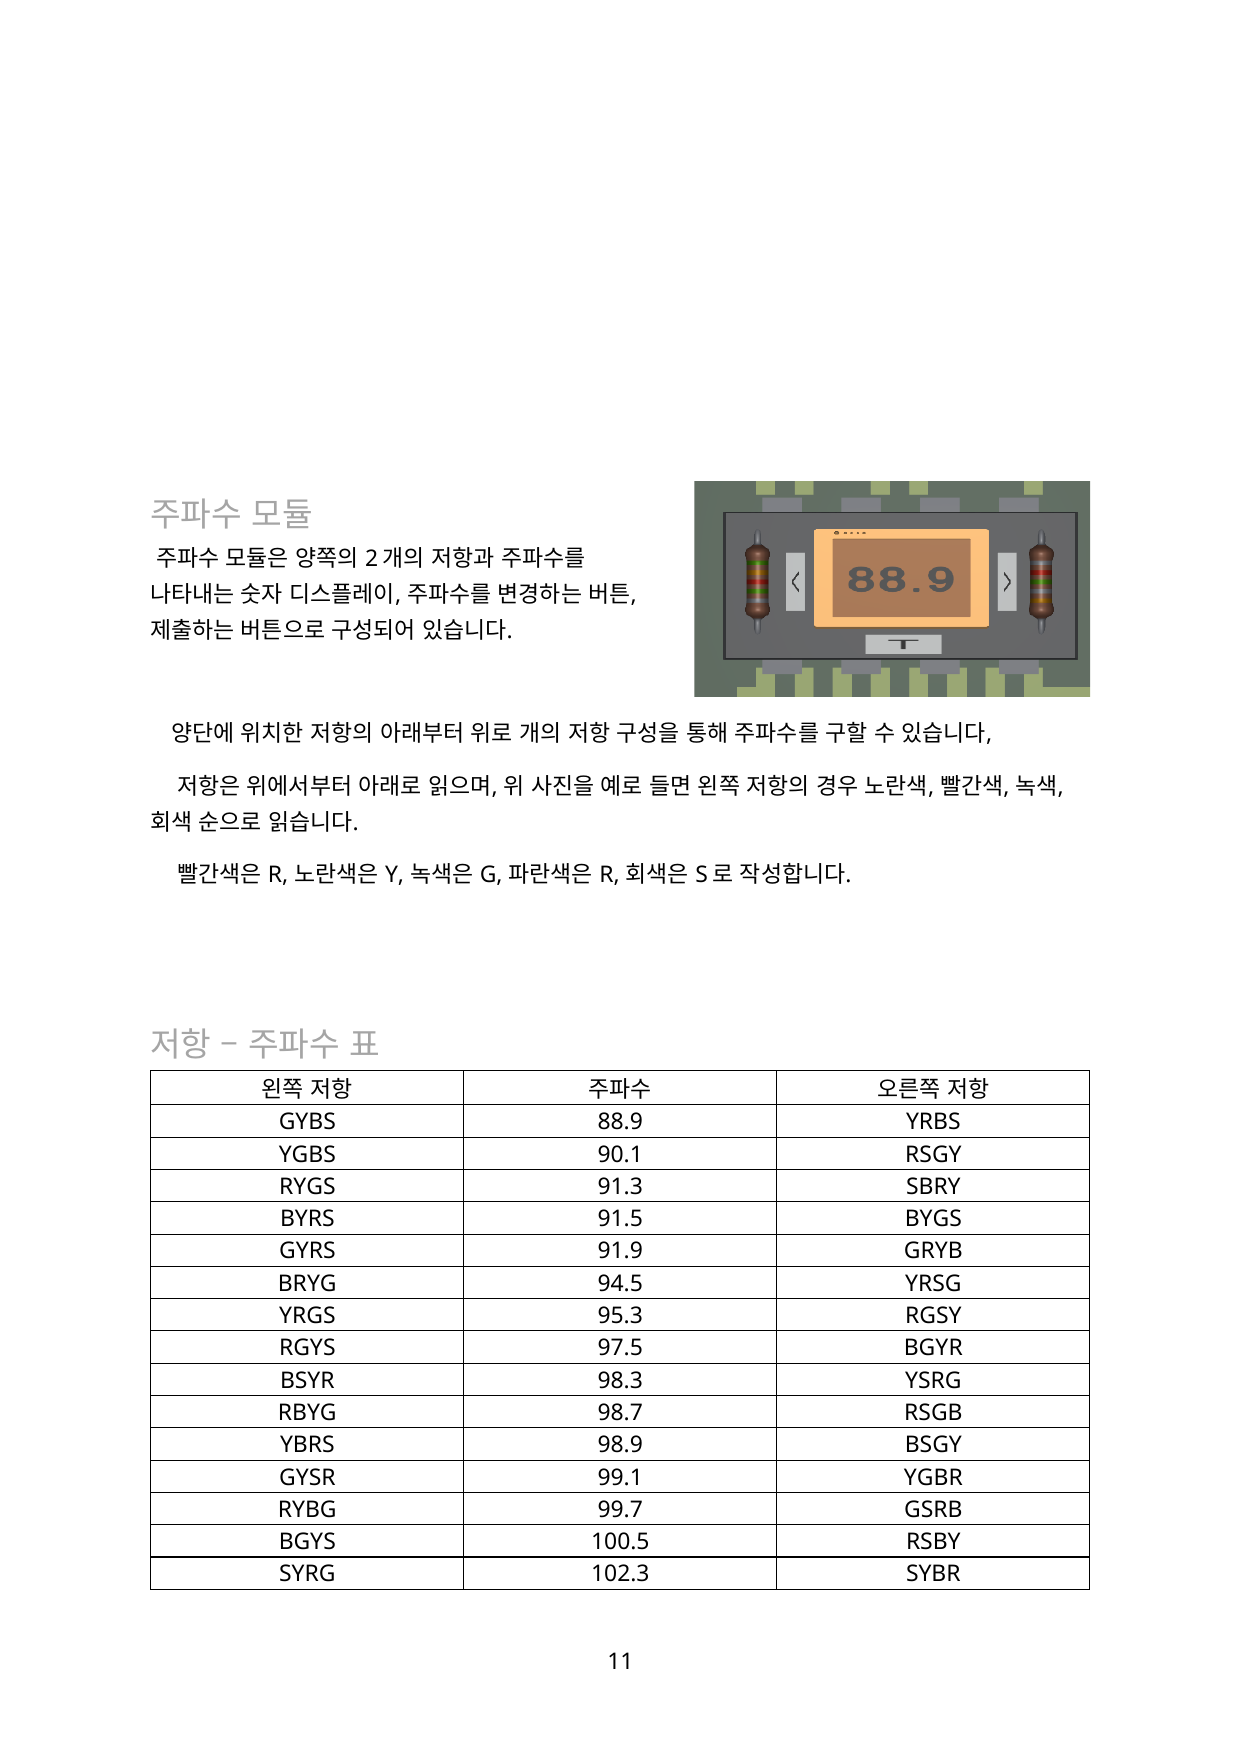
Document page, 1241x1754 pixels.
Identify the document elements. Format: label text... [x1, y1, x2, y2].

table_cell BGYS [151, 1525, 463, 1556]
table_cell GRYB [777, 1235, 1089, 1266]
table_header 오른쪽 저항 [777, 1071, 1089, 1104]
table_cell 99.1 [464, 1461, 776, 1492]
table_cell YGBS [151, 1138, 463, 1169]
table_cell GYSR [151, 1461, 463, 1492]
table_cell BRYG [151, 1267, 463, 1298]
table_cell 91.5 [464, 1202, 776, 1233]
table_cell RYBG [151, 1493, 463, 1524]
table_cell 91.3 [464, 1170, 776, 1201]
table_cell 91.9 [464, 1235, 776, 1266]
table_cell YSRG [777, 1364, 1089, 1395]
table_cell RGYS [151, 1331, 463, 1363]
table_cell 88.9 [464, 1105, 776, 1137]
table_cell RSBY [777, 1525, 1089, 1556]
table_cell 94.5 [464, 1267, 776, 1298]
table_cell 90.1 [464, 1138, 776, 1169]
text 빨간색은 R, 노란색은 Y, 녹색은 G, 파란색은 R, 회색은 S로 작성합니다. [150, 856, 1090, 889]
table_cell RGSY [777, 1299, 1089, 1330]
table_cell 97.5 [464, 1331, 776, 1363]
table_cell BYRS [151, 1202, 463, 1233]
table_cell YRGS [151, 1299, 463, 1330]
table_cell GYBS [151, 1105, 463, 1137]
table_cell BSYR [151, 1364, 463, 1395]
table_header 주파수 [464, 1071, 776, 1104]
table_cell GSRB [777, 1493, 1089, 1524]
table_cell YBRS [151, 1428, 463, 1459]
table_cell BYGS [777, 1202, 1089, 1233]
subtitle 주파수 모듈 [150, 488, 694, 536]
table_cell YRSG [777, 1267, 1089, 1298]
subtitle 저항 – 주파수 표 [150, 1018, 1090, 1066]
table_cell RBYG [151, 1396, 463, 1427]
text 저항은 위에서부터 아래로 읽으며, 위 사진을 예로 들면 왼쪽 저항의 경우 노란색, 빨간색, 녹색, 회색 순으로 읽습니다. [150, 768, 1090, 837]
text 양단에 위치한 저항의 아래부터 위로 개의 저항 구성을 통해 주파수를 구할 수 있습니다, [150, 715, 1090, 748]
table_cell SBRY [777, 1170, 1089, 1201]
table_cell 102.3 [464, 1558, 776, 1589]
table_cell RYGS [151, 1170, 463, 1201]
table_cell 98.9 [464, 1428, 776, 1459]
picture [694, 481, 1091, 697]
table_cell BGYR [777, 1331, 1089, 1363]
table_cell SYBR [777, 1558, 1089, 1589]
table_cell 98.3 [464, 1364, 776, 1395]
table_cell RSGB [777, 1396, 1089, 1427]
table_cell 100.5 [464, 1525, 776, 1556]
table_cell RSGY [777, 1138, 1089, 1169]
table_cell 95.3 [464, 1299, 776, 1330]
table_cell YRBS [777, 1105, 1089, 1137]
text 주파수 모듈은 양쪽의 2개의 저항과 주파수를 나타내는 숫자 디스플레이, 주파수를 변경하는 버튼, 제출하는 버튼으로 구성되어 있습니다. [150, 540, 694, 645]
table_cell YGBR [777, 1461, 1089, 1492]
table_cell SYRG [151, 1558, 463, 1589]
table_header 왼쪽 저항 [151, 1071, 463, 1104]
table_cell BSGY [777, 1428, 1089, 1459]
table_cell GYRS [151, 1235, 463, 1266]
table_cell 98.7 [464, 1396, 776, 1427]
table_cell 99.7 [464, 1493, 776, 1524]
